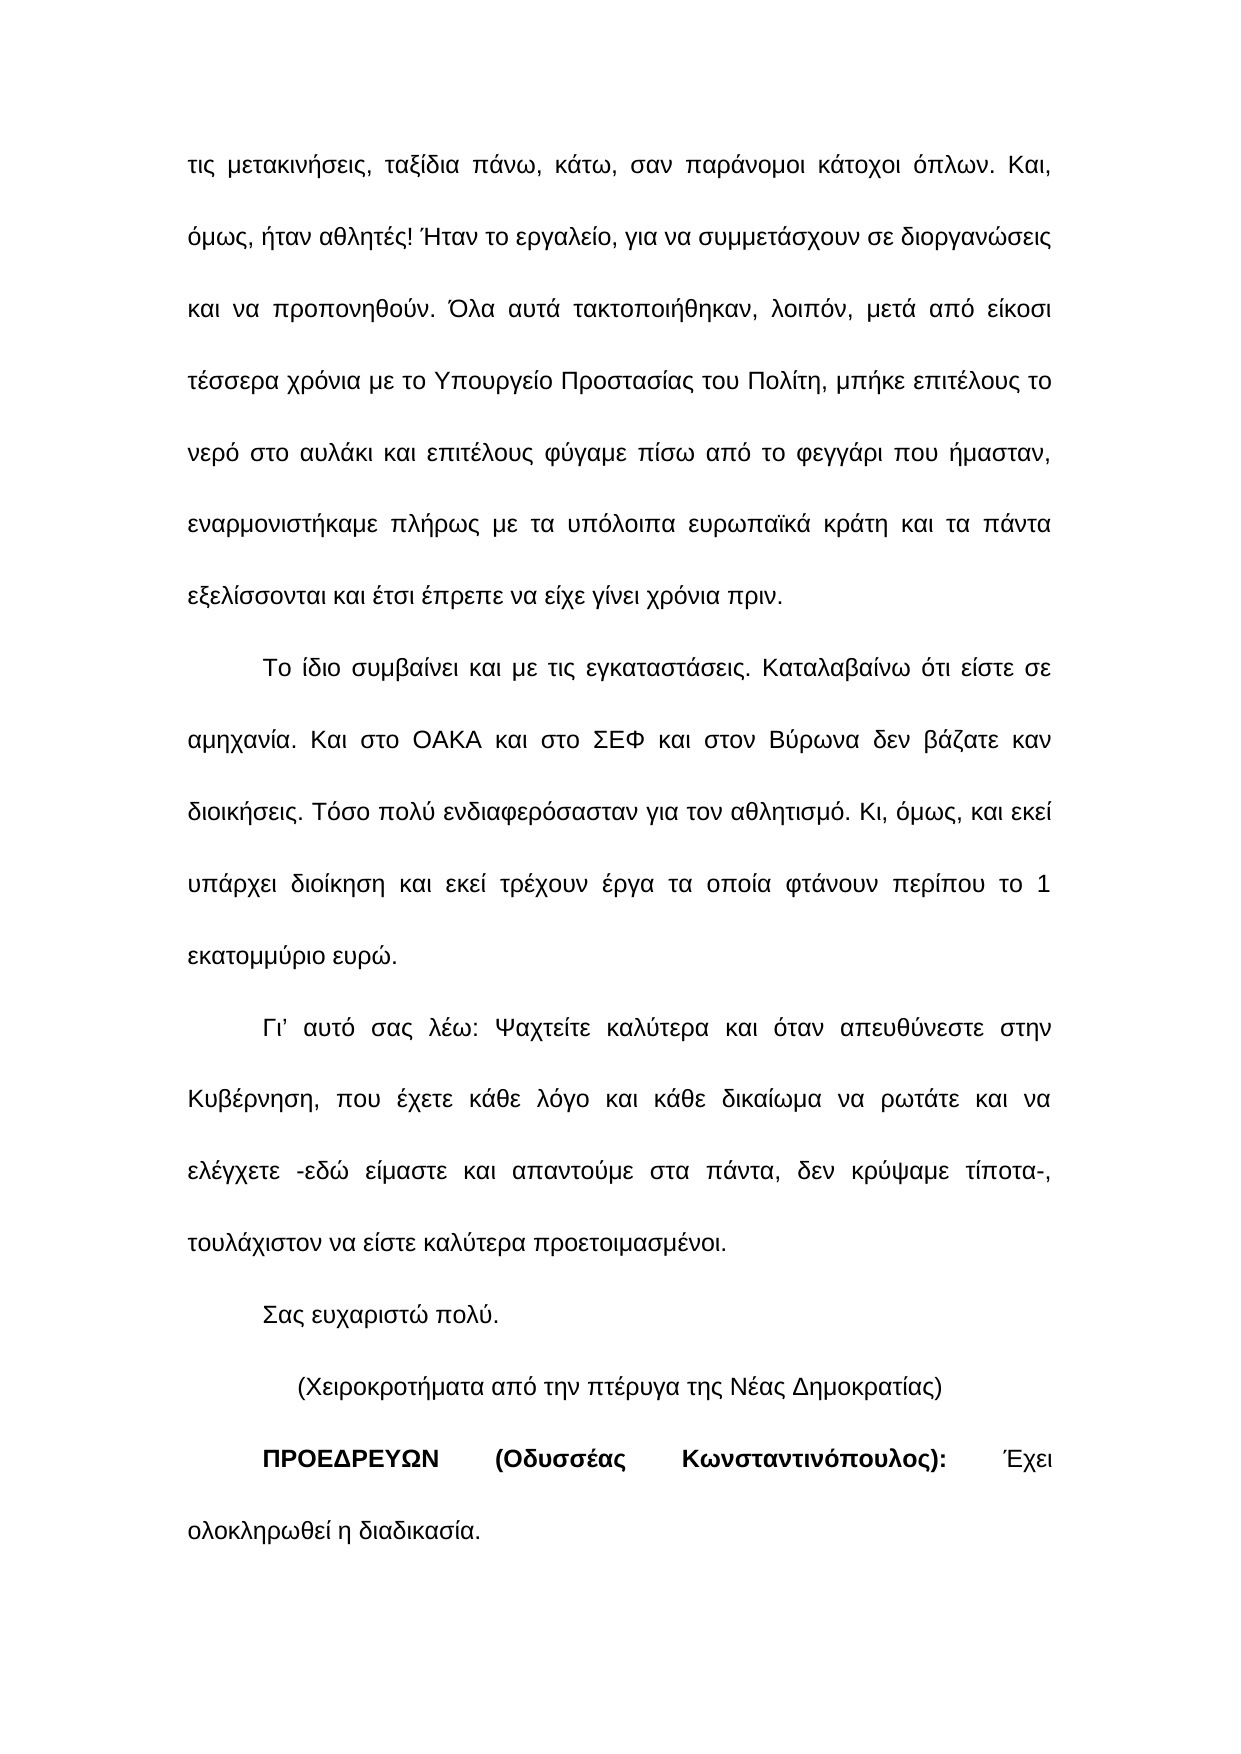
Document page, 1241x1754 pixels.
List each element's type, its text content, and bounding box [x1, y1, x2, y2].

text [187, 150, 1053, 610]
text ΠΡΟΕΔΡΕΥΩΝ (Οδυσσέας Κωνσταντινόπουλος): Έχει ολοκληρωθεί η διαδικασία. [187, 1444, 1053, 1544]
text (Χειροκροτήματα από την πτέρυγα της Νέας Δημοκρατίας) [187, 1372, 1053, 1401]
text Γι’ αυτό σας λέω: Ψαχτείτε καλύτερα και όταν απευθύνεστε στην Κυβέρνηση, που έχετε κάθε λόγο και κάθε δικαίωμα να ρωτάτε και να ελέγχετε -εδώ είμαστε και απαντούμε στα πάντα, δεν κρύψαμε τίποτα-, τουλάχιστον να είστε καλύτερα προετοιμασμένοι. [187, 1012, 1053, 1257]
text Σας ευχαριστώ πολύ. [187, 1300, 1053, 1329]
text Το ίδιο συμβαίνει και με τις εγκαταστάσεις. Καταλαβαίνω ότι είστε σε αμηχανία. Και στο ΟΑΚΑ και στο ΣΕΦ και στον Βύρωνα δεν βάζατε καν διοικήσεις. Τόσο πολύ ενδιαφερόσασταν για τον αθλητισμό. Κι, όμως, και εκεί υπάρχει διοίκηση και εκεί τρέχουν έργα τα οποία φτάνουν περίπου το 1 εκατομμύριο ευρώ. [187, 653, 1053, 969]
